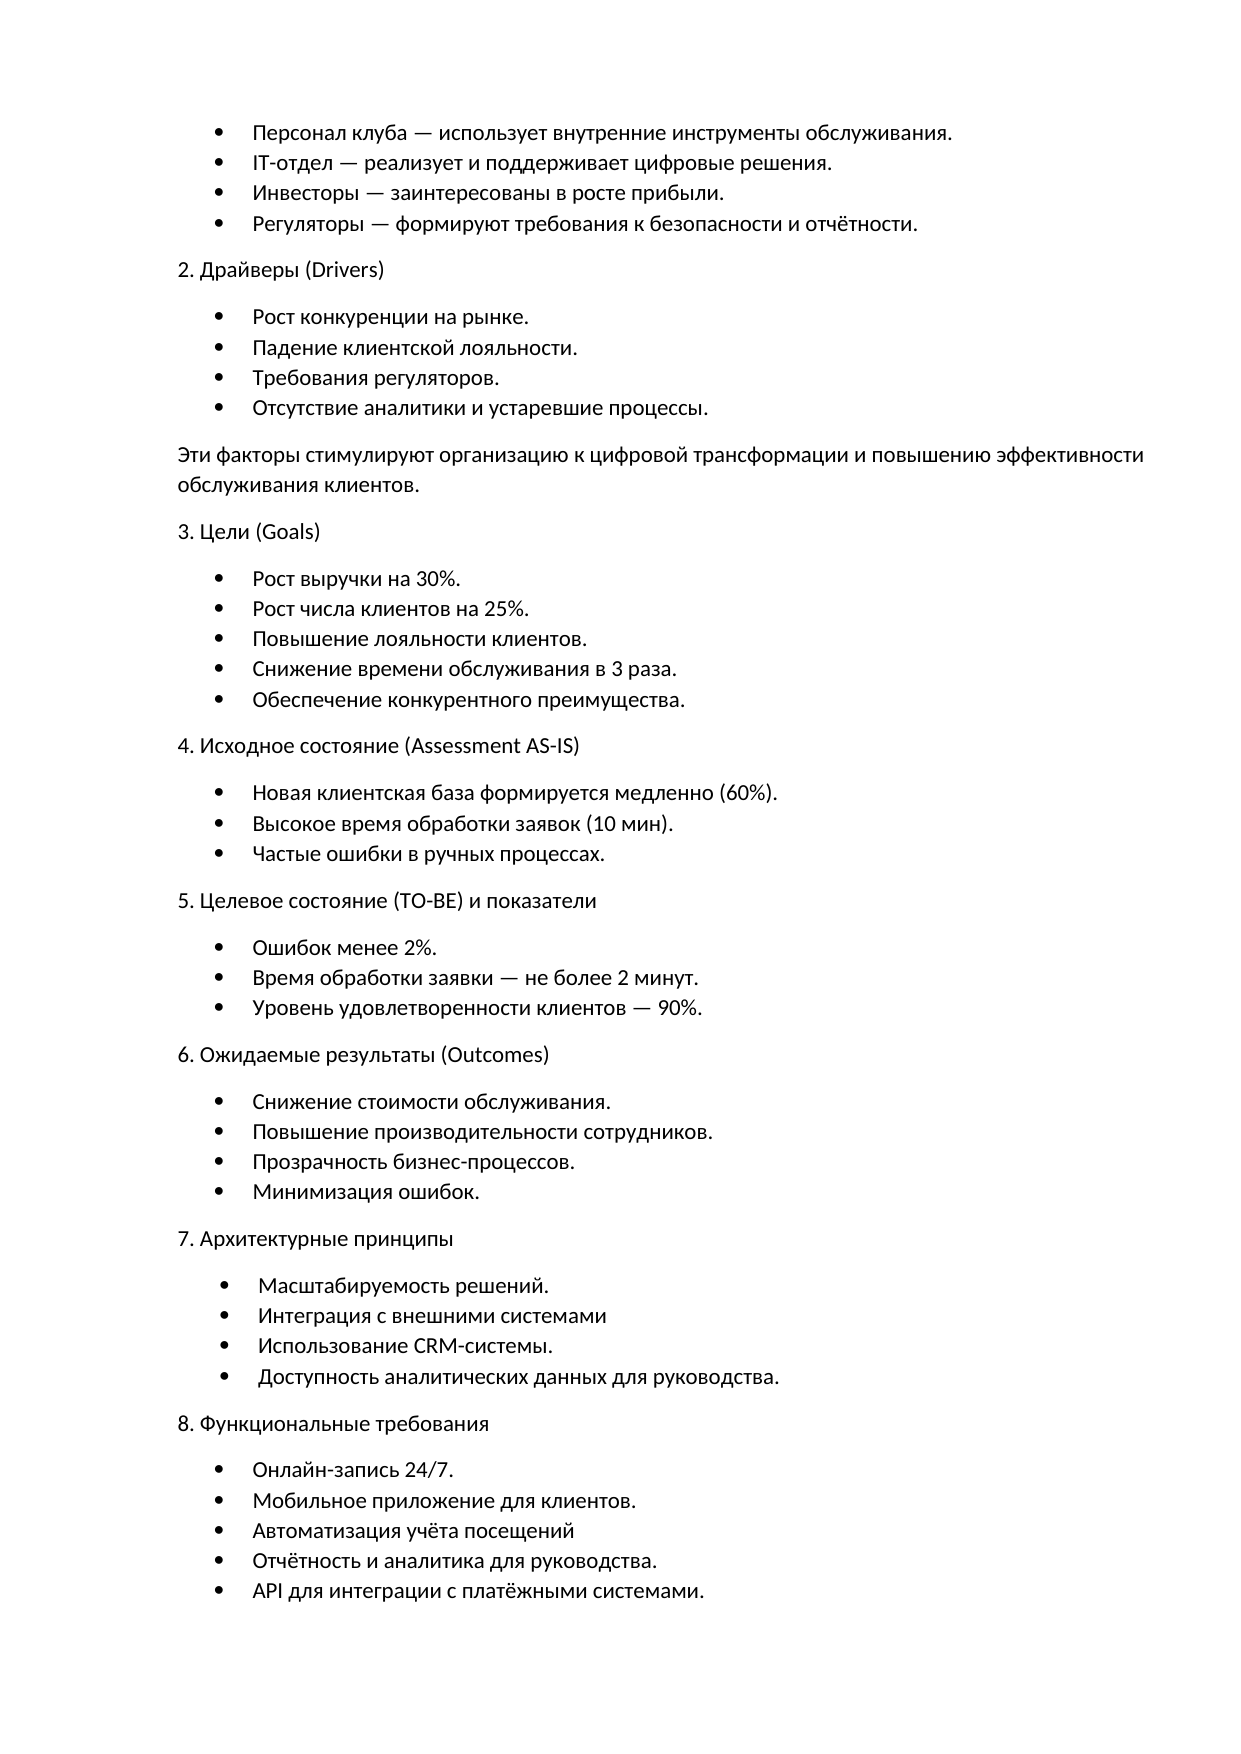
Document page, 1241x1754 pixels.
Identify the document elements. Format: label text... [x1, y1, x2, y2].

text 2. Драйверы (Drivers) [177, 256, 1152, 284]
text 4. Исходное состояние (Assessment AS-IS) [177, 732, 1152, 760]
list Онлайн-запись 24/7. [215, 1456, 1152, 1484]
list Автоматизация учёта посещений [215, 1516, 1152, 1544]
list Рост числа клиентов на 25%. [215, 594, 1152, 622]
list Повышение производительности сотрудников. [215, 1117, 1152, 1145]
text Эти факторы стимулируют организацию к цифровой трансформации и повышению эффективности обслуживания клиентов. [177, 440, 1152, 498]
text 7. Архитектурные принципы [177, 1224, 1152, 1252]
list Использование CRM-системы. [220, 1332, 1152, 1360]
list Регуляторы — формируют требования к безопасности и отчётности. [215, 209, 1152, 237]
text 3. Цели (Goals) [177, 517, 1152, 545]
list Повышение лояльности клиентов. [215, 624, 1152, 652]
text 8. Функциональные требования [177, 1409, 1152, 1437]
list Мобильное приложение для клиентов. [215, 1486, 1152, 1514]
list Время обработки заявки — не более 2 минут. [215, 963, 1152, 991]
list Рост выручки на 30%. [215, 564, 1152, 592]
list Падение клиентской лояльности. [215, 333, 1152, 361]
list Персонал клуба — использует внутренние инструменты обслуживания. [215, 118, 1152, 146]
text 5. Целевое состояние (TO-BE) и показатели [177, 886, 1152, 914]
list IT-отдел — реализует и поддерживает цифровые решения. [215, 148, 1152, 176]
list Рост конкуренции на рынке. [215, 302, 1152, 331]
list Отсутствие аналитики и устаревшие процессы. [215, 393, 1152, 421]
list Минимизация ошибок. [215, 1177, 1152, 1206]
list Уровень удовлетворенности клиентов — 90%. [215, 993, 1152, 1021]
list Интеграция с внешними системами [220, 1301, 1152, 1329]
list Частые ошибки в ручных процессах. [215, 839, 1152, 867]
text 6. Ожидаемые результаты (Outcomes) [177, 1040, 1152, 1068]
list Высокое время обработки заявок (10 мин). [215, 809, 1152, 837]
list Требования регуляторов. [215, 363, 1152, 391]
list Обеспечение конкурентного преимущества. [215, 685, 1152, 713]
list Ошибок менее 2%. [215, 933, 1152, 961]
list Отчётность и аналитика для руководства. [215, 1546, 1152, 1574]
list Снижение стоимости обслуживания. [215, 1087, 1152, 1115]
list Доступность аналитических данных для руководства. [220, 1362, 1152, 1390]
list Снижение времени обслуживания в 3 раза. [215, 654, 1152, 683]
list Прозрачность бизнес-процессов. [215, 1147, 1152, 1175]
list Инвесторы — заинтересованы в росте прибыли. [215, 178, 1152, 207]
list Масштабируемость решений. [220, 1271, 1152, 1299]
list Новая клиентская база формируется медленно (60%). [215, 778, 1152, 807]
list API для интеграции с платёжными системами. [215, 1576, 1152, 1604]
